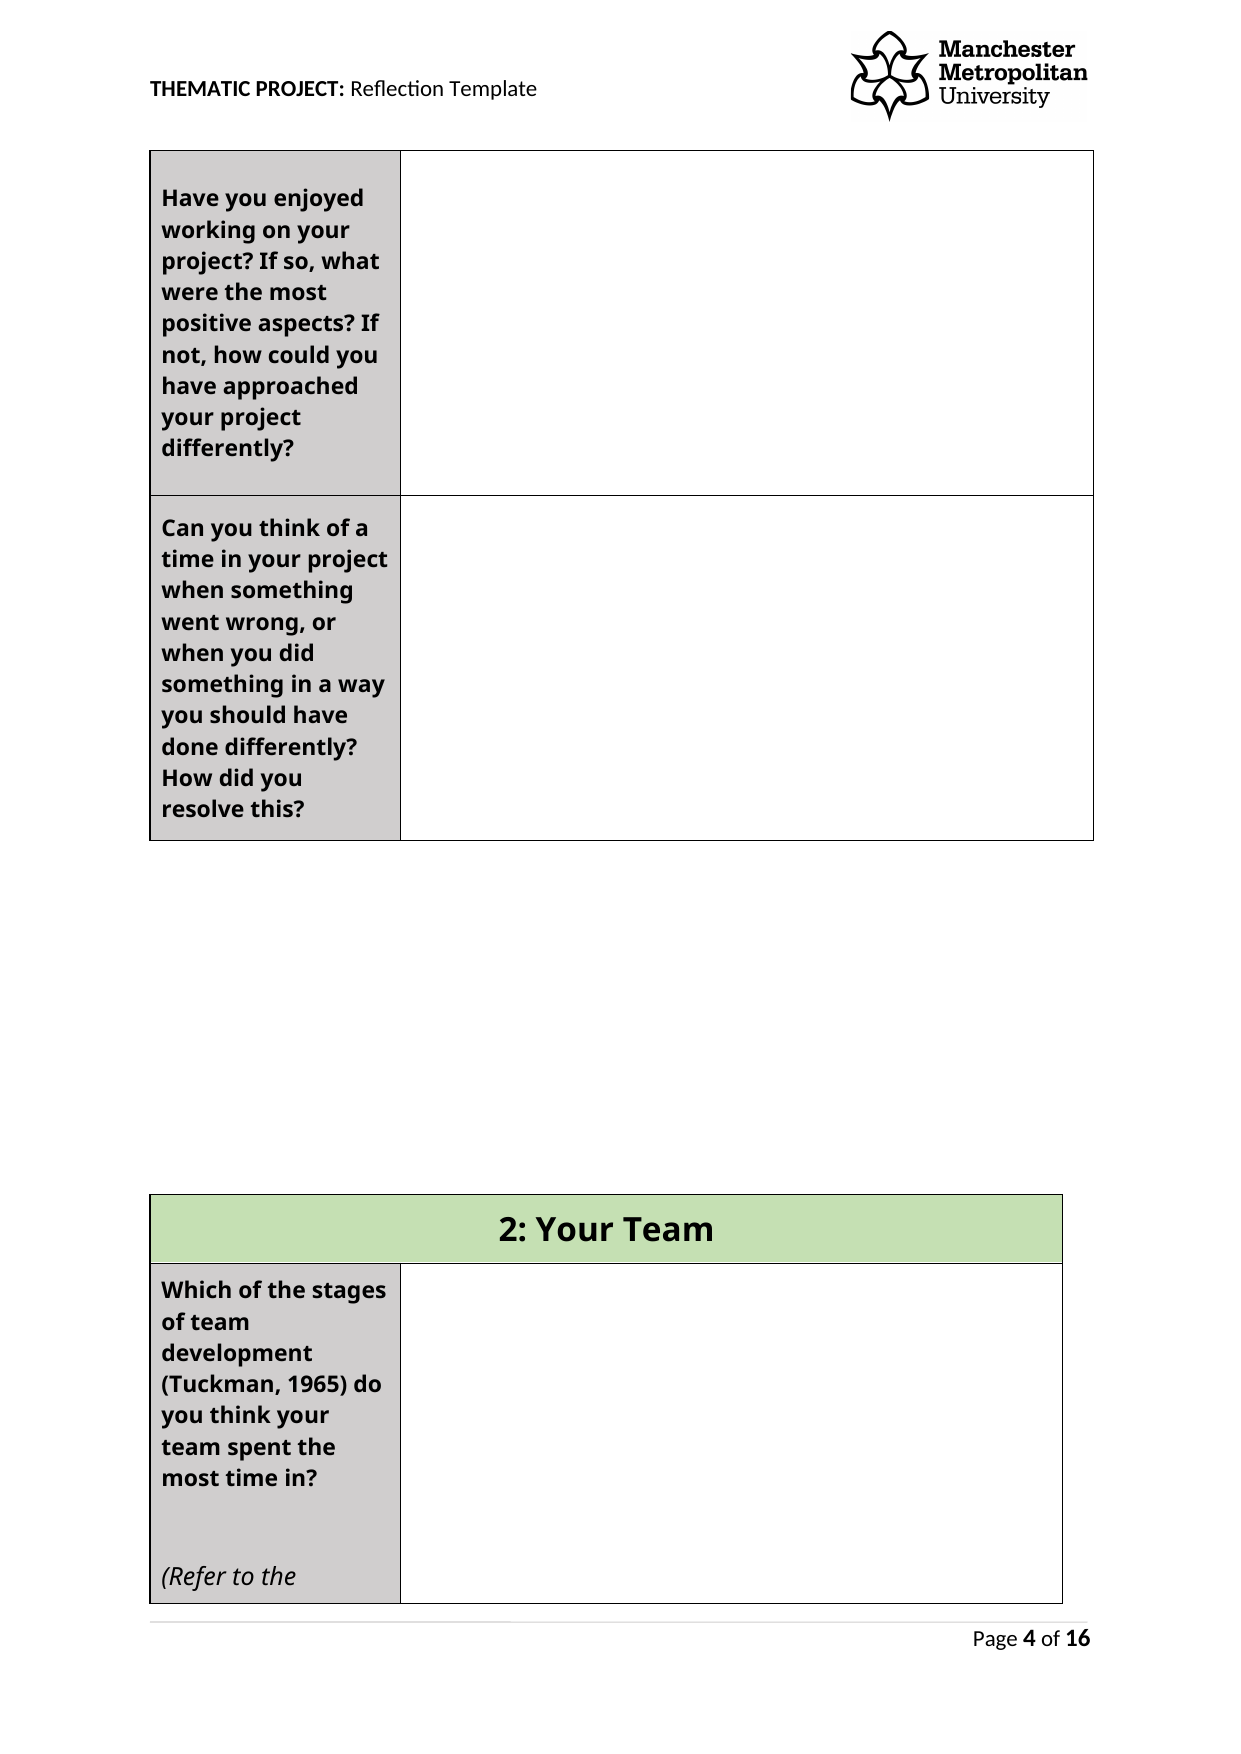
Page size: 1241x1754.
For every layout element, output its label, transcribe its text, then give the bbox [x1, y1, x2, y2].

table_cell Have you enjoyed working on your project? If so, what were the most positive aspects? If not, how could you have approached your project differently? [151, 151, 400, 495]
table_cell Can you think of a time in your project when something went wrong, or when you did something in a way you should have done differently? How did you resolve this? [151, 496, 400, 840]
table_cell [151, 1264, 400, 1603]
table_cell [401, 151, 1093, 495]
picture [850, 31, 1088, 122]
table_header 2: Your Team [151, 1195, 1062, 1262]
table_cell [401, 496, 1093, 840]
table_cell [401, 1264, 1062, 1603]
